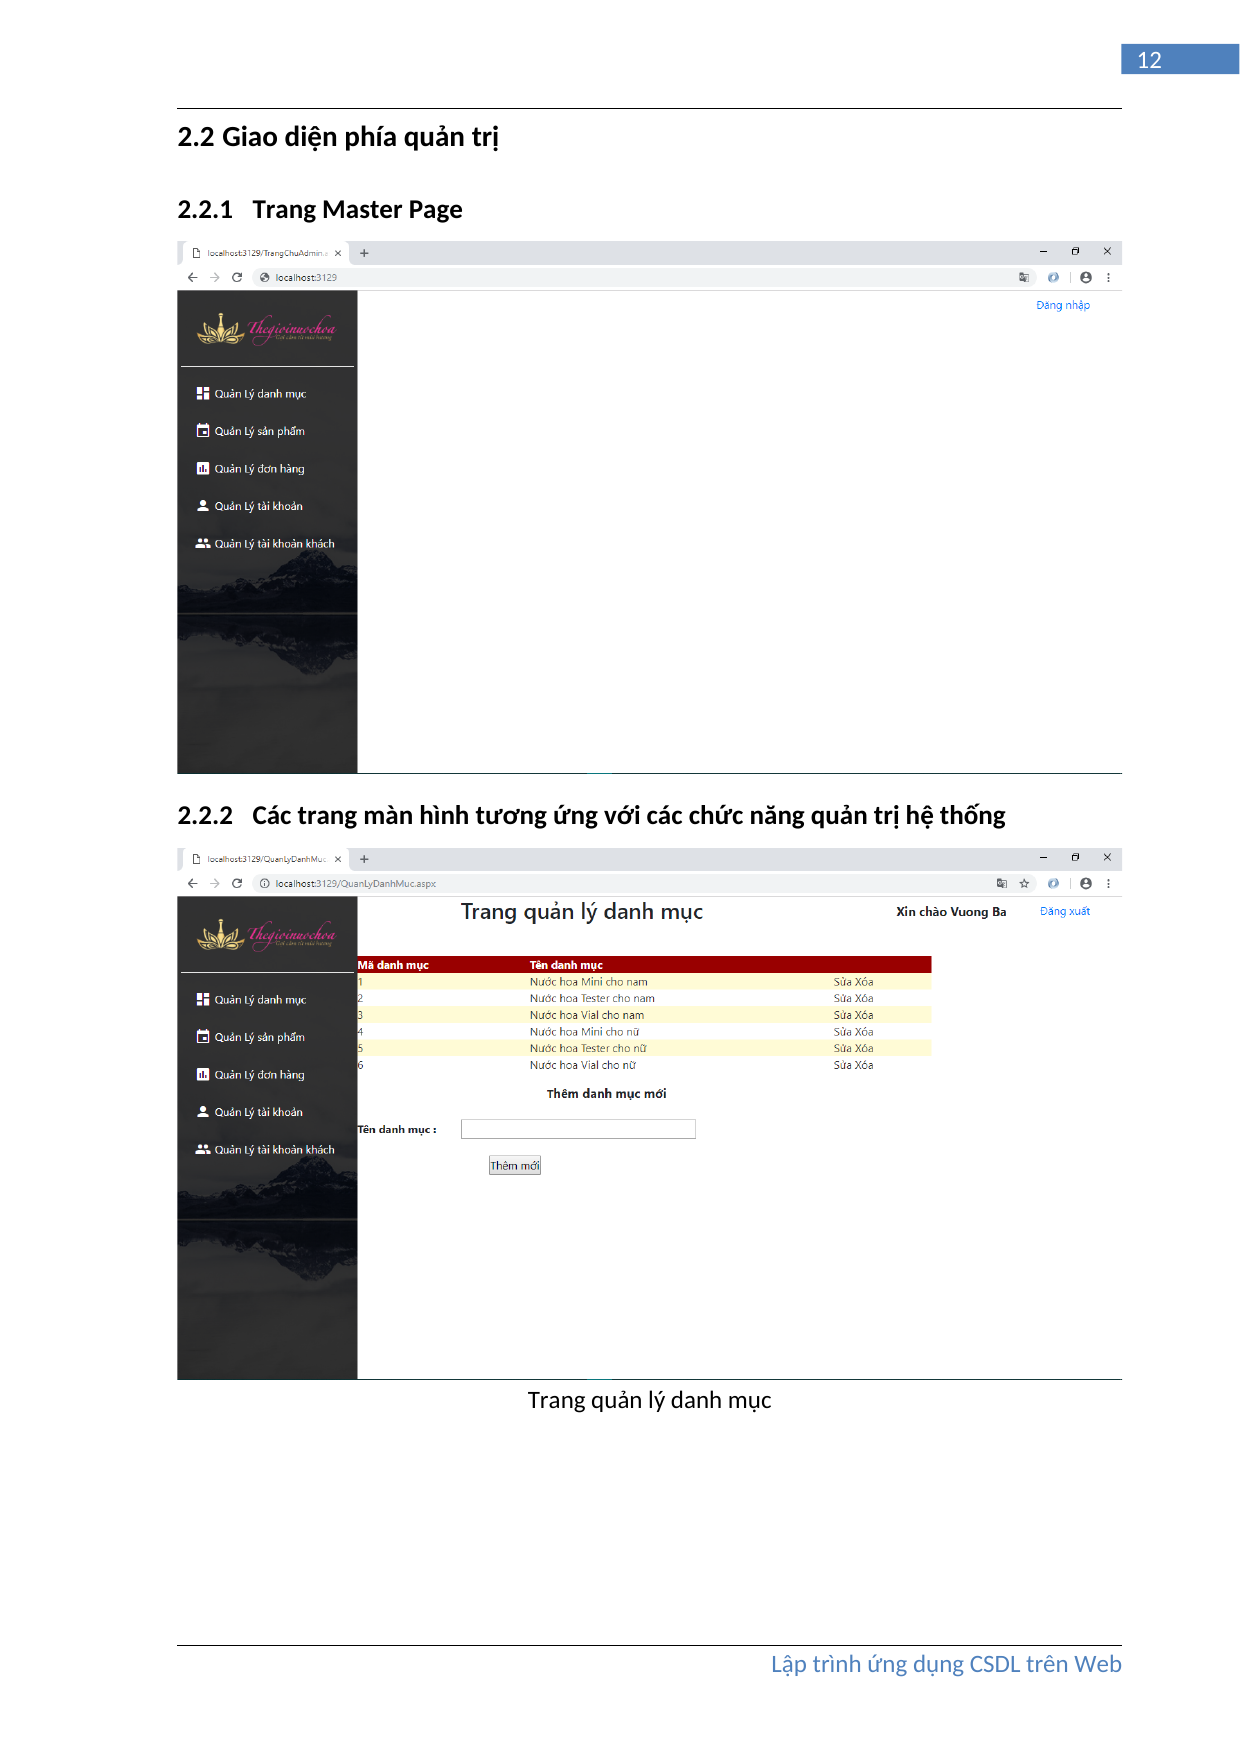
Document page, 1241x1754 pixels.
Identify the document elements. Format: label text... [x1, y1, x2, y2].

text Trang quản lý danh mục [177, 1384, 1122, 1414]
subtitle Trang Master Page [177, 192, 1122, 225]
picture [177, 241, 1123, 774]
picture [177, 848, 1123, 1380]
subtitle Giao diện phía quản trị [177, 118, 1122, 154]
subtitle Các trang màn hình tương ứng với các chức năng quản trị hệ thống [177, 798, 1122, 832]
